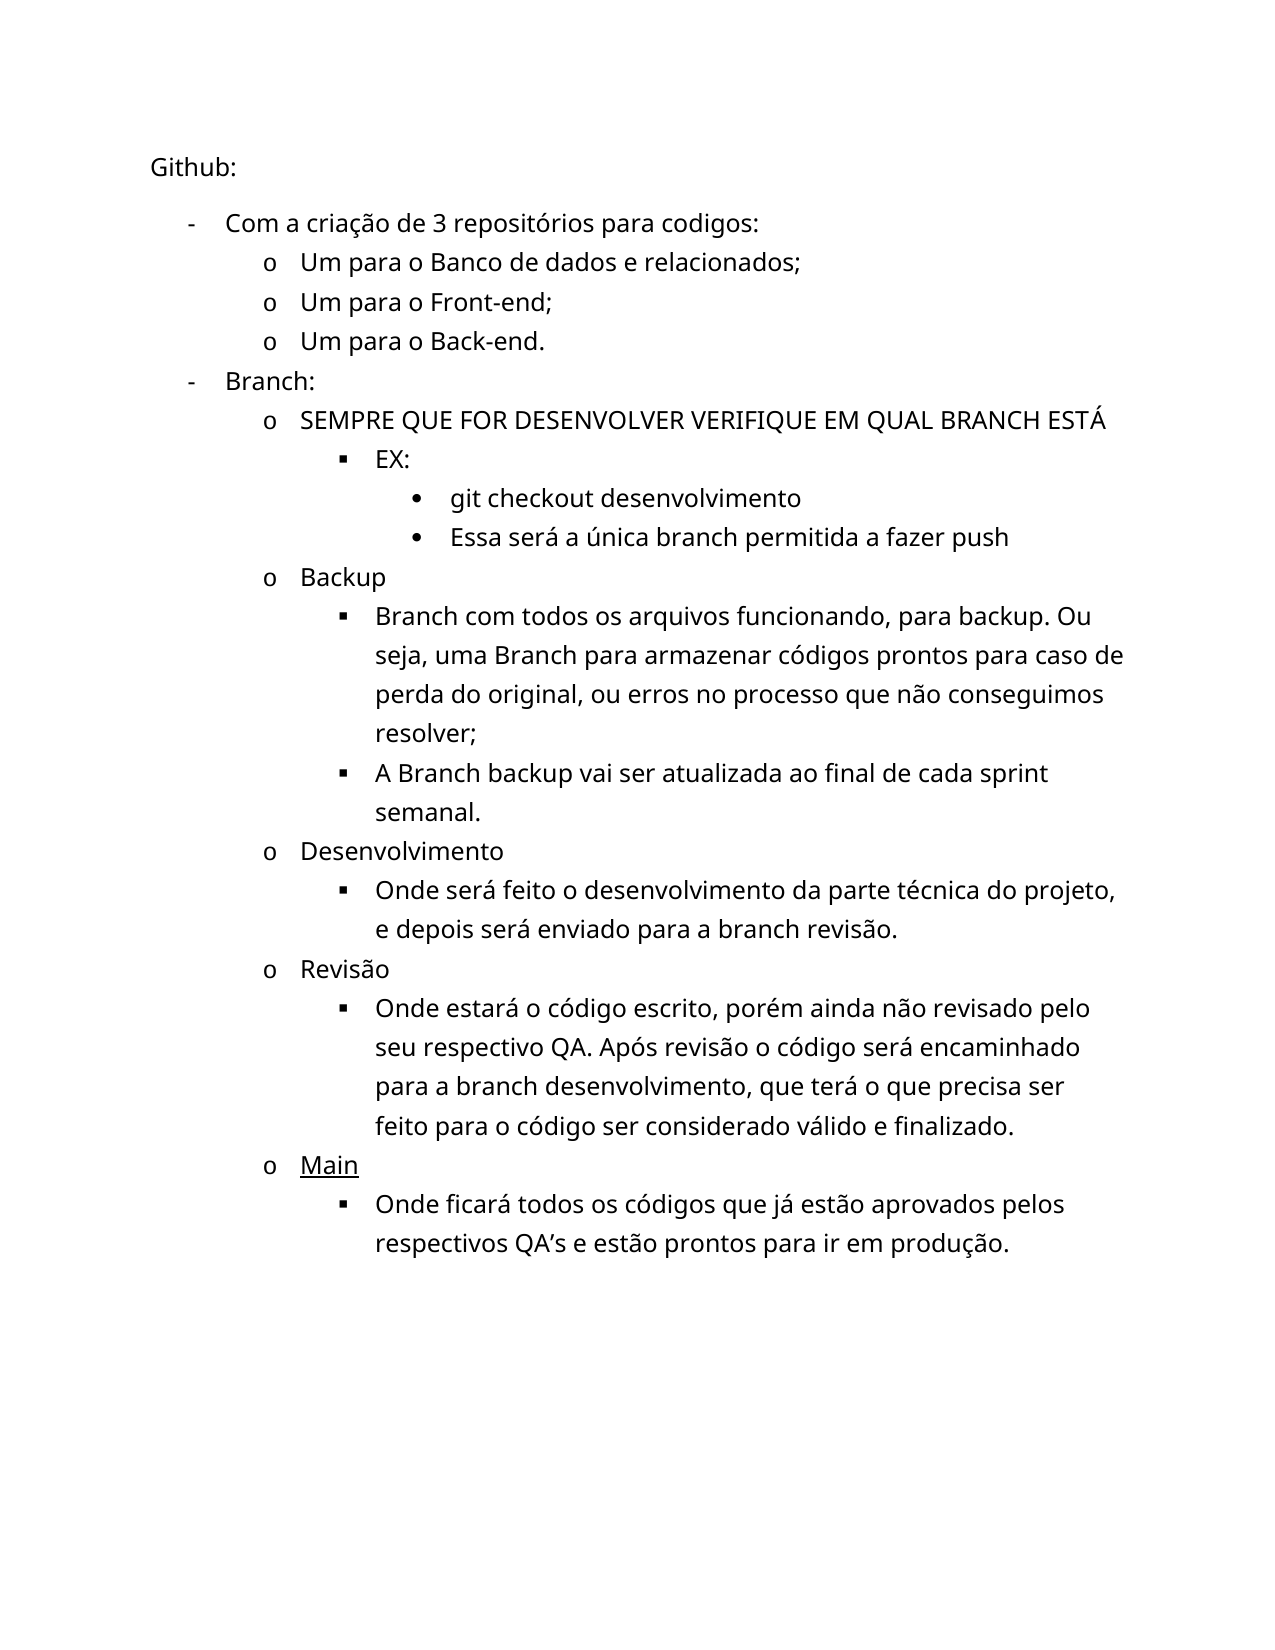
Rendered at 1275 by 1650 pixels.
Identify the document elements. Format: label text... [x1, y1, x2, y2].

list Essa será a única branch permitida a fazer push [412, 520, 1125, 554]
list Um para o Banco de dados e relacionados; [262, 245, 1125, 279]
list Desenvolvimento [262, 833, 1125, 868]
list git checkout desenvolvimento [412, 481, 1125, 515]
list SEMPRE QUE FOR DESENVOLVER VERIFIQUE EM QUAL BRANCH ESTÁ [262, 402, 1125, 437]
list Branch com todos os arquivos funcionando, para backup. Ou seja, uma Branch para armazenar códigos prontos para caso de perda do original, ou erros no processo que não conseguimos resolver; [337, 598, 1125, 750]
list Backup [262, 559, 1125, 593]
list Onde ficará todos os códigos que já estão aprovados pelos respectivos QA’s e estão prontos para ir em produção. [337, 1187, 1125, 1260]
text Github: [150, 150, 1125, 184]
list Onde será feito o desenvolvimento da parte técnica do projeto, e depois será enviado para a branch revisão. [337, 873, 1125, 946]
list Um para o Back-end. [262, 324, 1125, 358]
list Um para o Front-end; [262, 284, 1125, 319]
list Branch: [187, 363, 1125, 397]
list A Branch backup vai ser atualizada ao final de cada sprint semanal. [337, 755, 1125, 828]
list Onde estará o código escrito, porém ainda não revisado pelo seu respectivo QA. Após revisão o código será encaminhado para a branch desenvolvimento, que terá o que precisa ser feito para o código ser considerado válido e finalizado. [337, 991, 1125, 1142]
list Com a criação de 3 repositórios para codigos: [187, 206, 1125, 240]
list Revisão [262, 951, 1125, 986]
list Main [262, 1147, 1125, 1182]
list EX: [337, 442, 1125, 476]
